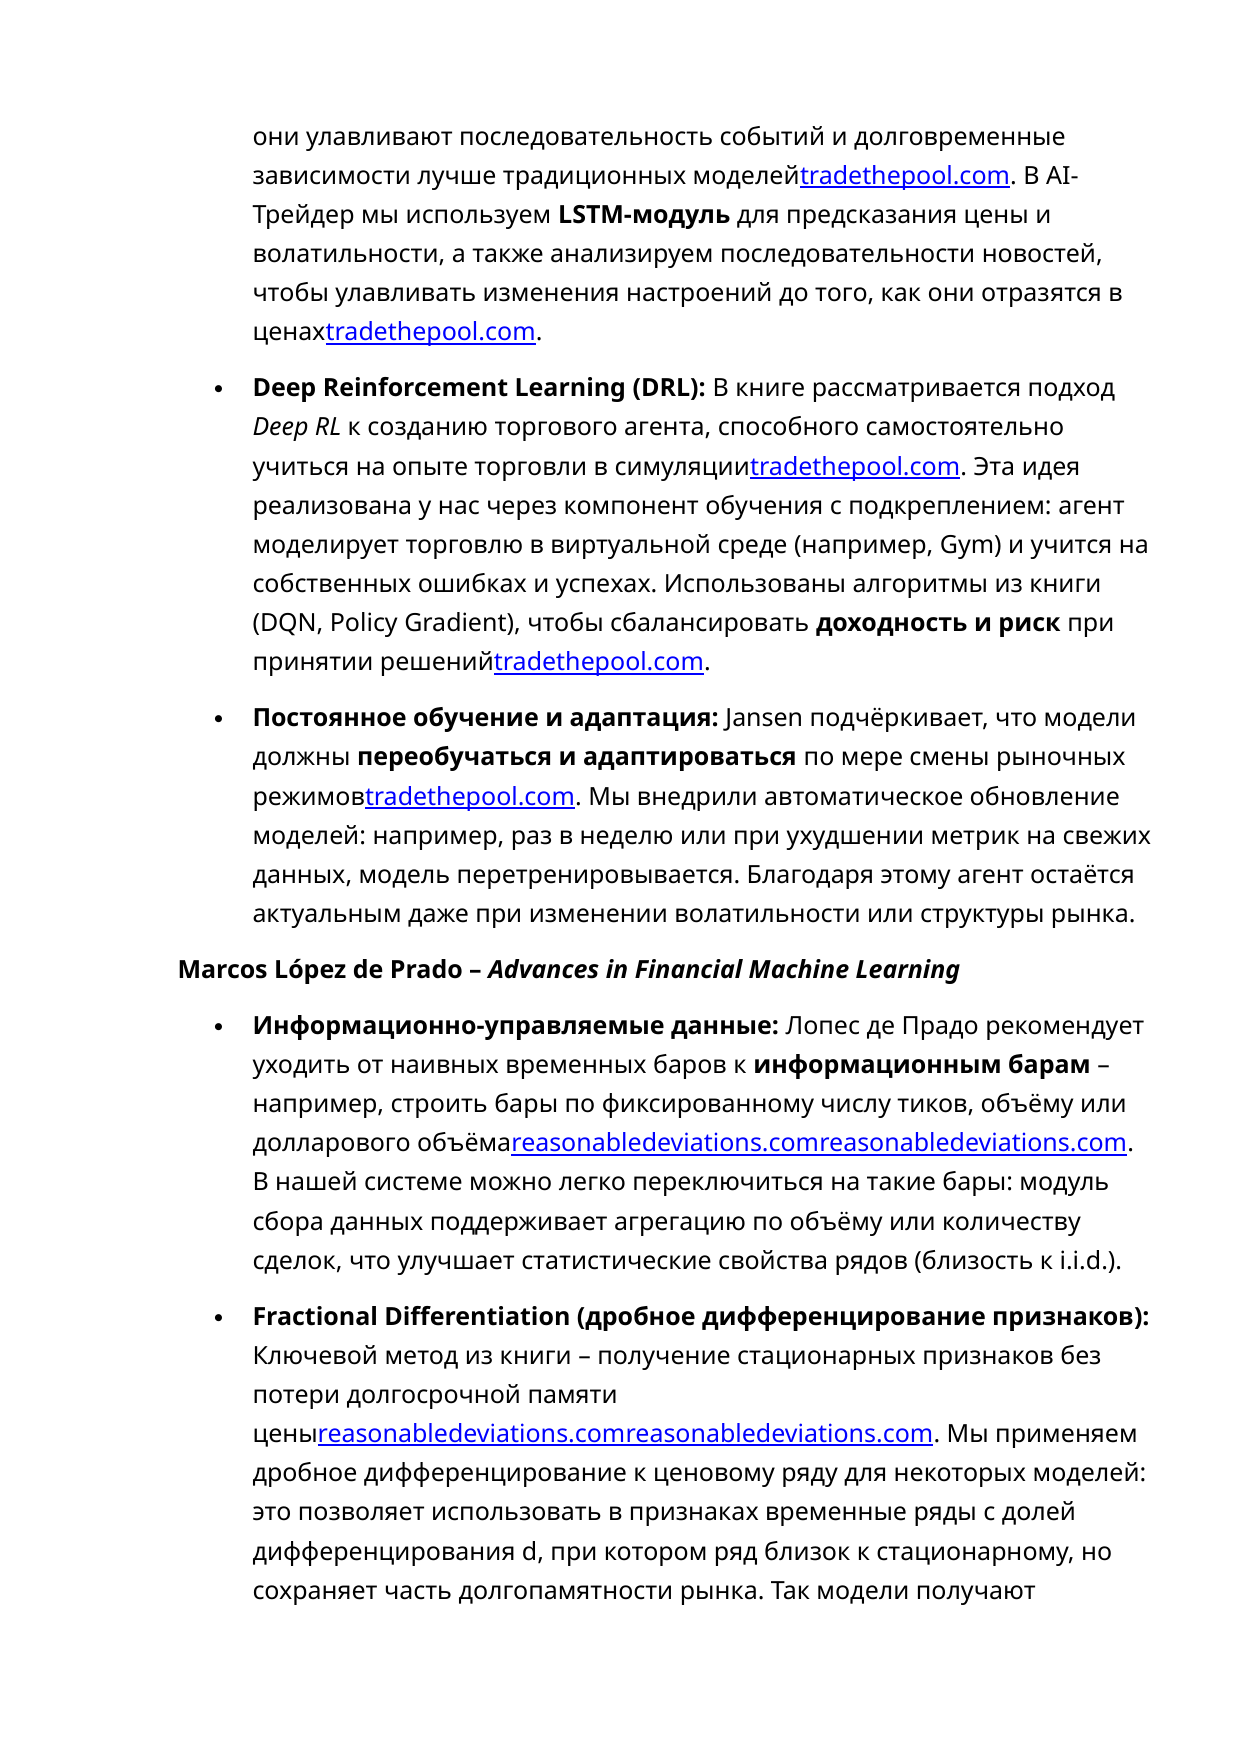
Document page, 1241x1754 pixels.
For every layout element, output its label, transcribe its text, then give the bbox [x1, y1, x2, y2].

text Marcos López de Prado – Advances in Financial Machine Learning [177, 951, 1152, 986]
list Deep Reinforcement Learning (DRL): В книге рассматривается подход Deep RL к созданию торгового агента, способного самостоятельно учиться на опыте торговли в симуляцииtradethepool.com. Эта идея реализована у нас через компонент обучения с подкреплением: агент моделирует торговлю в виртуальной среде (например, Gym) и учится на собственных ошибках и успехах. Использованы алгоритмы из книги (DQN, Policy Gradient), чтобы сбалансировать доходность и риск при принятии решенийtradethepool.com. [215, 370, 1152, 678]
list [215, 1298, 1152, 1606]
list Информационно-управляемые данные: Лопес де Прадо рекомендует уходить от наивных временных баров к информационным барам – например, строить бары по фиксированному числу тиков, объёму или долларового объёмаreasonabledeviations.comreasonabledeviations.com. В нашей системе можно легко переключиться на такие бары: модуль сбора данных поддерживает агрегацию по объёму или количеству сделок, что улучшает статистические свойства рядов (близость к i.i.d.). [215, 1007, 1152, 1276]
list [215, 118, 1152, 348]
list Постоянное обучение и адаптация: Jansen подчёркивает, что модели должны переобучаться и адаптироваться по мере смены рыночных режимовtradethepool.com. Мы внедрили автоматическое обновление моделей: например, раз в неделю или при ухудшении метрик на свежих данных, модель перетренировывается. Благодаря этому агент остаётся актуальным даже при изменении волатильности или структуры рынка. [215, 700, 1152, 930]
